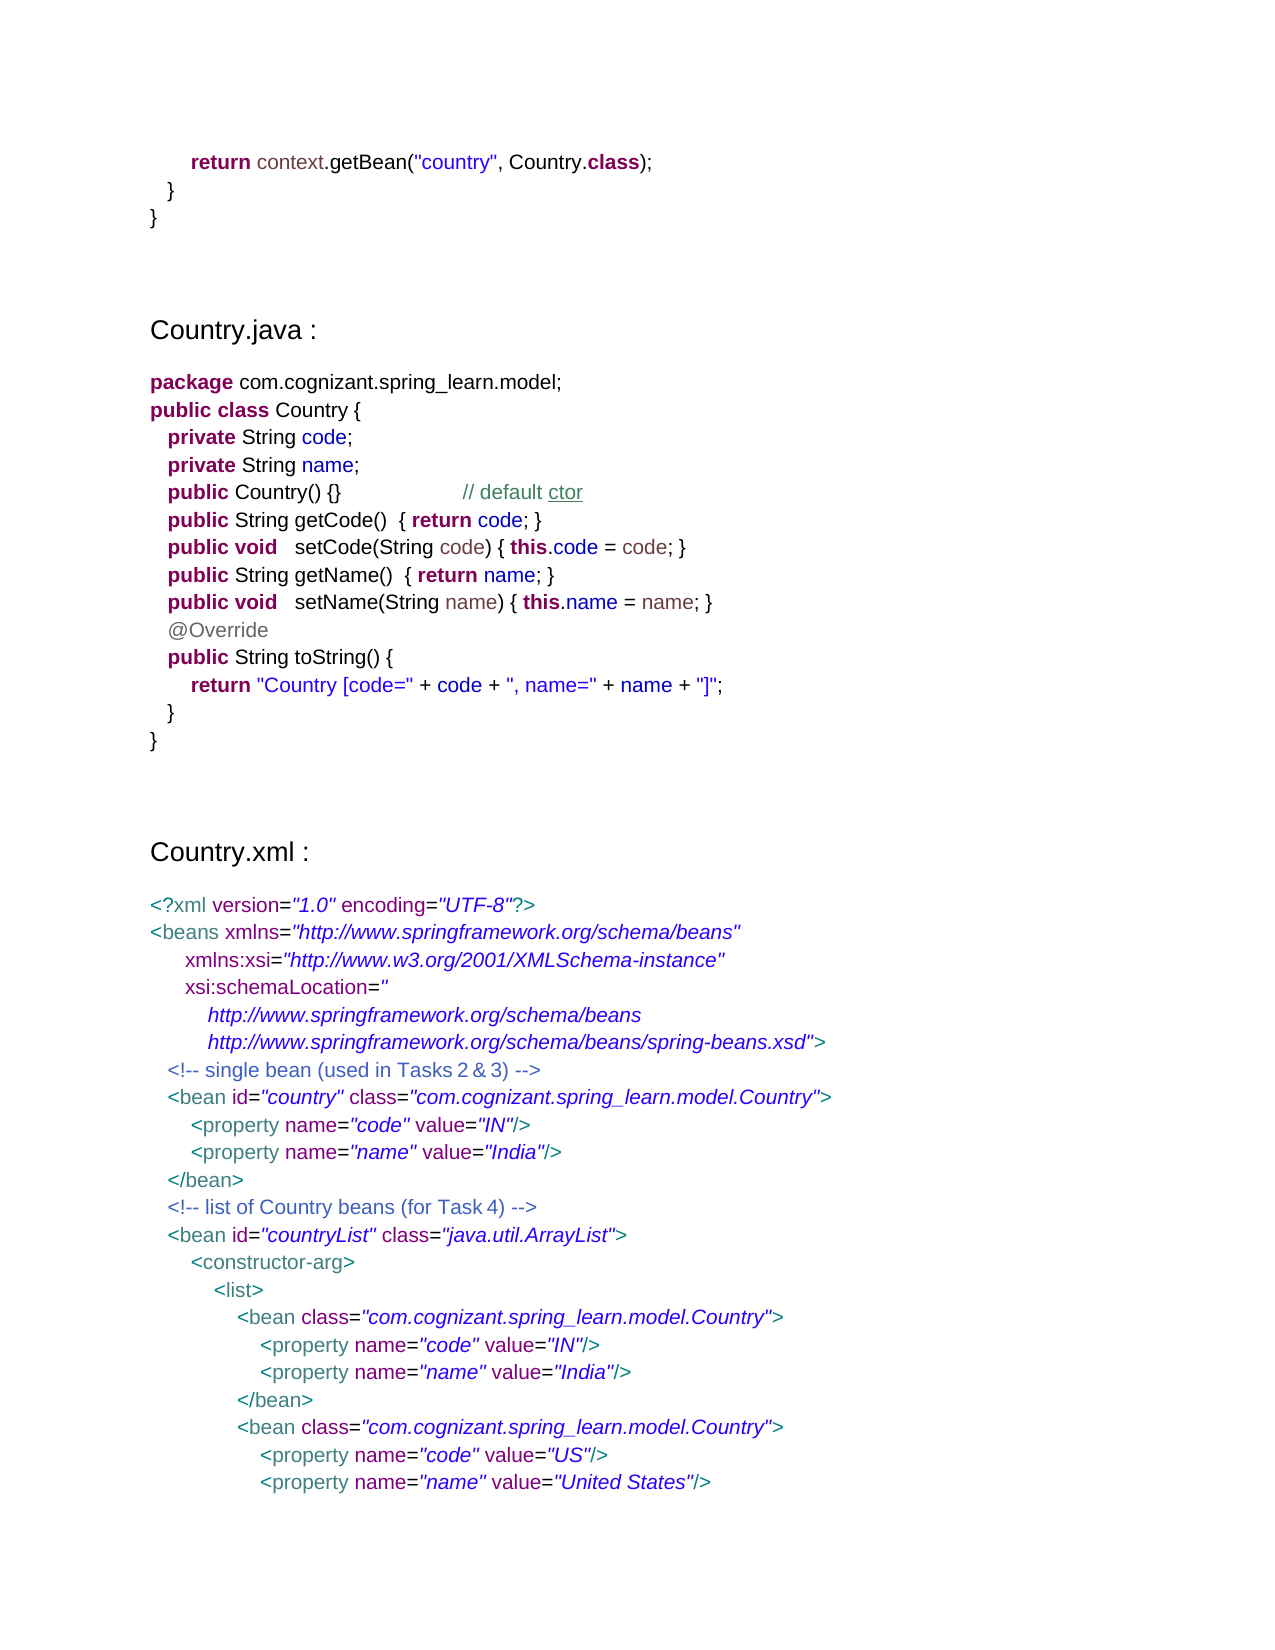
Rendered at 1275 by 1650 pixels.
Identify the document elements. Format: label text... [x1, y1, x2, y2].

text http://www.springframework.org/schema/beans/spring-beans.xsd"> [150, 1030, 1125, 1054]
text <property name="name" value="United States"/> [150, 1470, 1125, 1494]
text xsi:schemaLocation=" [150, 975, 1125, 999]
text http://www.springframework.org/schema/beans [150, 1002, 1125, 1026]
text <property name="code" value="IN"/> [150, 1332, 1125, 1356]
text <!-- single bean (used in Tasks 2 & 3) --> [150, 1057, 1125, 1081]
text @Override [150, 617, 1125, 641]
text package com.cognizant.spring_learn.model; [150, 370, 1125, 394]
text xmlns:xsi="http://www.w3.org/2001/XMLSchema-instance" [150, 947, 1125, 971]
text <property name="name" value="India"/> [150, 1360, 1125, 1384]
text Country.java : [150, 314, 1125, 345]
text public class Country { [150, 397, 1125, 421]
text </bean> [150, 1167, 1125, 1191]
text public String getCode() { return code; } [150, 507, 1125, 531]
text <list> [150, 1277, 1125, 1301]
text } [150, 727, 1125, 751]
text return context.getBean("country", Country.class); [150, 150, 1125, 174]
text <beans xmlns="http://www.springframework.org/schema/beans" [150, 920, 1125, 944]
text <property name="name" value="India"/> [150, 1140, 1125, 1164]
text <property name="code" value="IN"/> [150, 1112, 1125, 1136]
text return "Country [code=" + code + ", name=" + name + "]"; [150, 672, 1125, 696]
text </bean> [150, 1387, 1125, 1411]
text <bean id="country" class="com.cognizant.spring_learn.model.Country"> [150, 1085, 1125, 1109]
text <?xml version="1.0" encoding="UTF-8"?> [150, 892, 1125, 916]
text <bean class="com.cognizant.spring_learn.model.Country"> [150, 1305, 1125, 1329]
text <bean id="countryList" class="java.util.ArrayList"> [150, 1222, 1125, 1246]
text } [150, 205, 1125, 229]
text public Country() {} // default ctor [150, 480, 1125, 504]
text <property name="code" value="US"/> [150, 1442, 1125, 1466]
text <constructor-arg> [150, 1250, 1125, 1274]
text Country.xml : [150, 836, 1125, 867]
text } [150, 177, 1125, 201]
text public String toString() { [150, 645, 1125, 669]
text public void setCode(String code) { this.code = code; } [150, 535, 1125, 559]
text private String code; [150, 425, 1125, 449]
text private String name; [150, 452, 1125, 476]
text <!-- list of Country beans (for Task 4) --> [150, 1195, 1125, 1219]
text public String getName() { return name; } [150, 562, 1125, 586]
text } [150, 700, 1125, 724]
text public void setName(String name) { this.name = name; } [150, 590, 1125, 614]
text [150, 1415, 1125, 1439]
